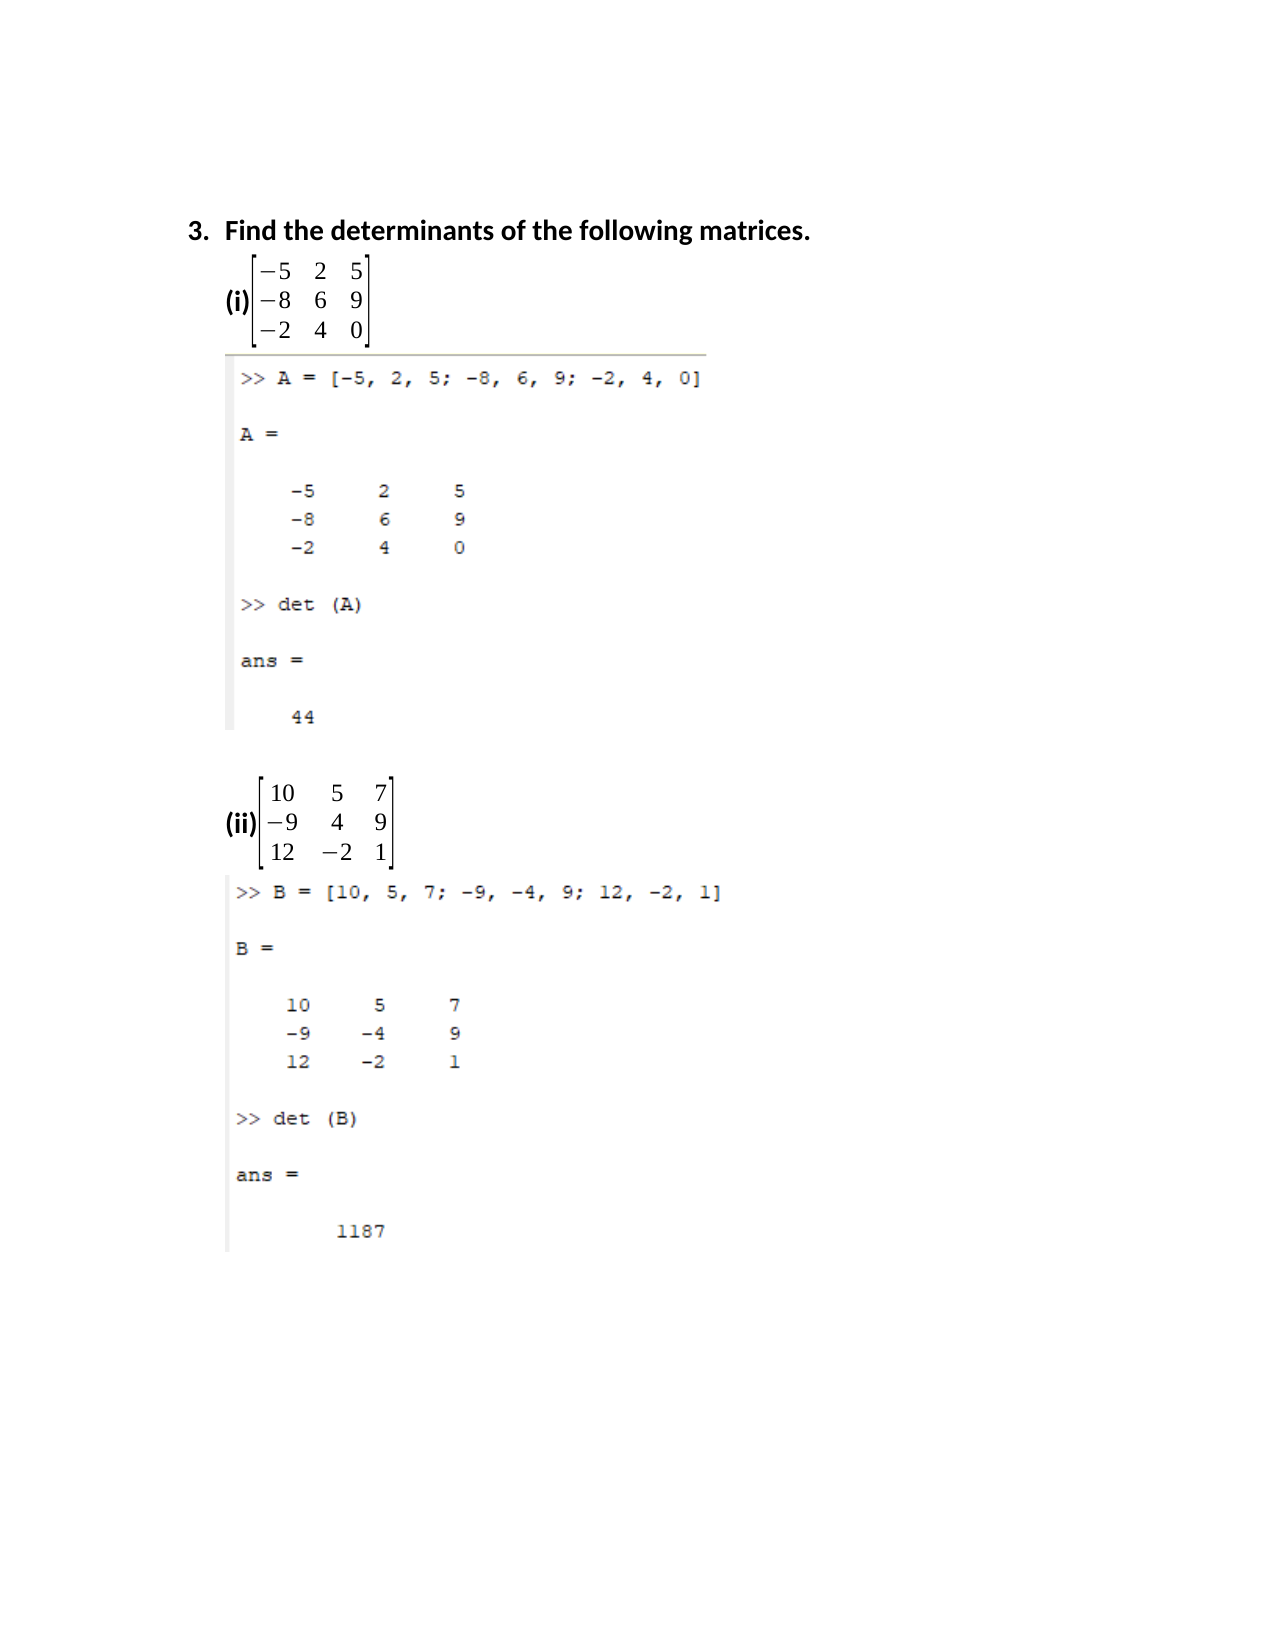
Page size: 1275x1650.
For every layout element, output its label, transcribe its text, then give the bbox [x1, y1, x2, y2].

list Find the determinants of the following matrices. [187, 212, 1125, 247]
picture [225, 875, 743, 1252]
list (i) [225, 253, 1125, 348]
picture [225, 353, 707, 730]
list (ii) [225, 774, 1125, 870]
